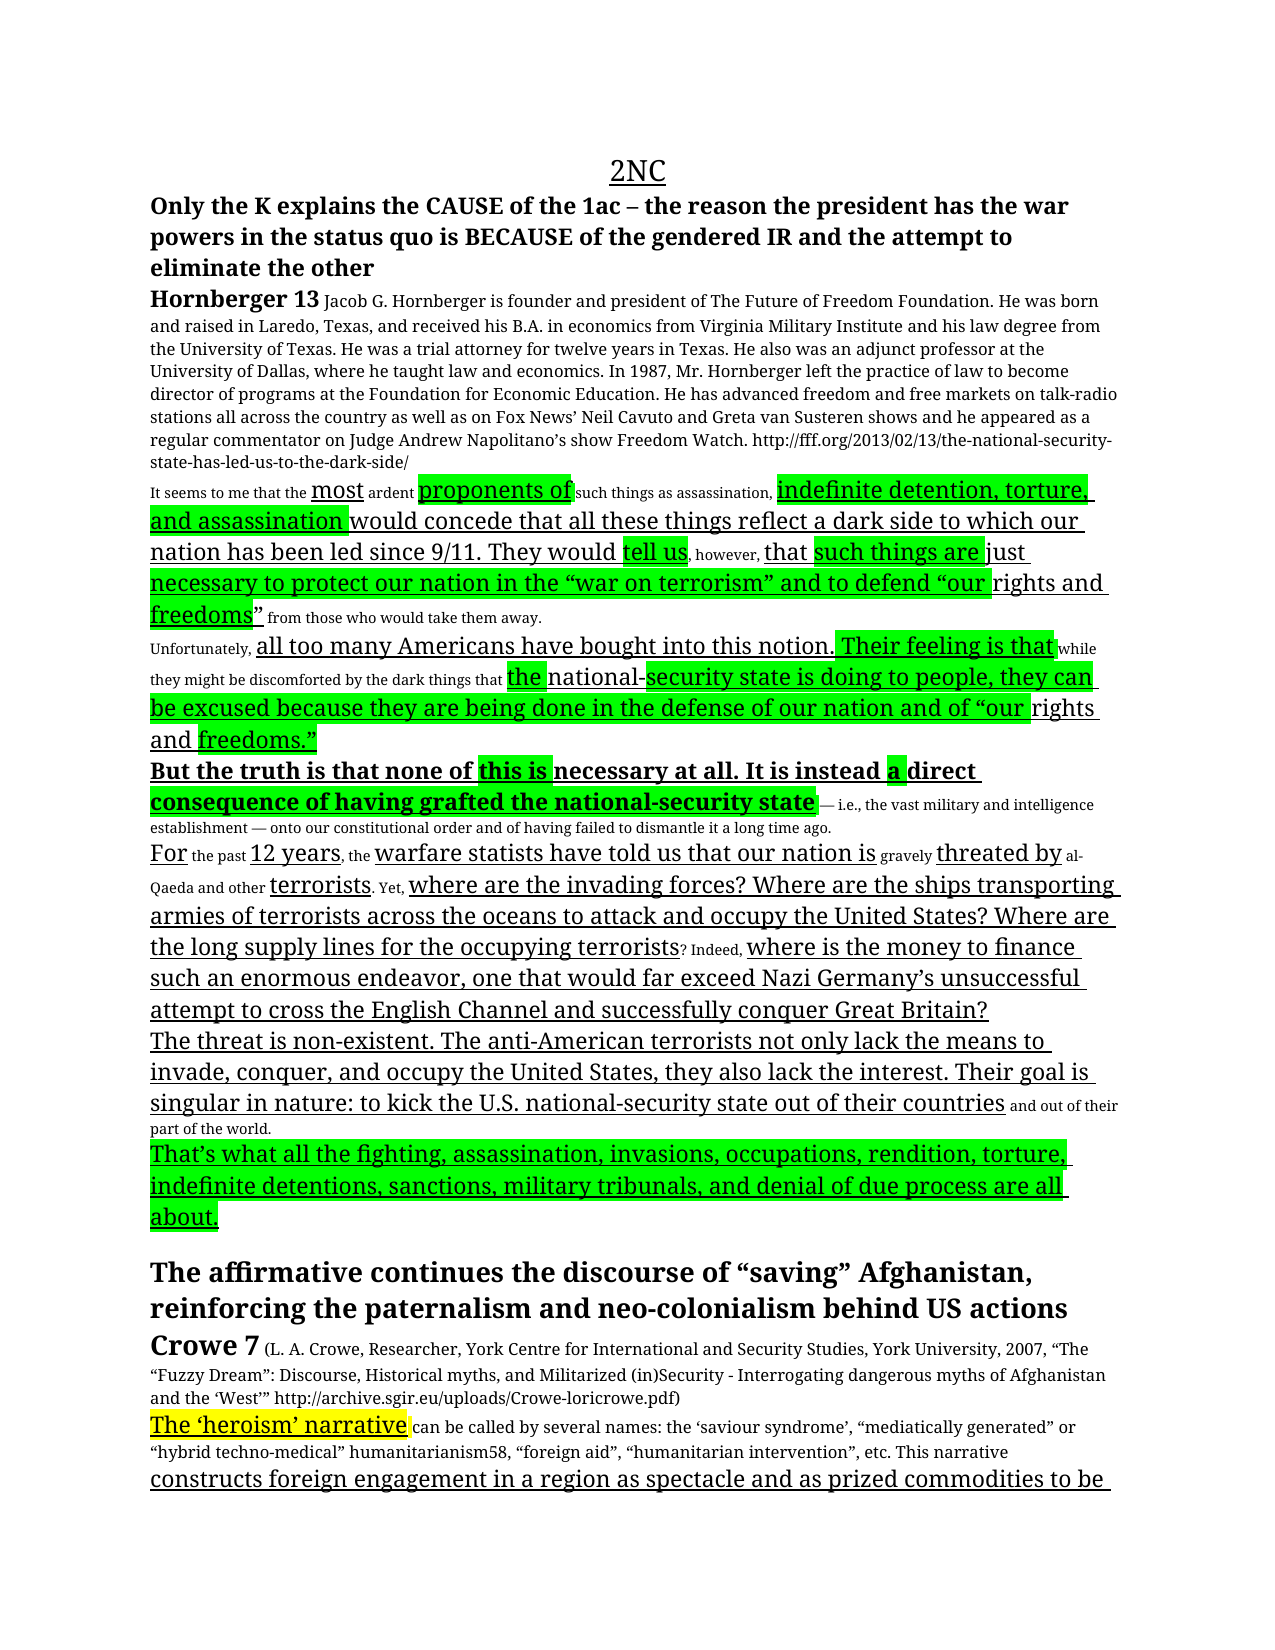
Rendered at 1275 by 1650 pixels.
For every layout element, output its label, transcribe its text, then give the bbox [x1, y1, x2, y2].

text The threat is non-existent. The anti-American terrorists not only lack the means to invade, conquer, and occupy the United States, they also lack the interest. Their goal is singular in nature: to kick the U.S. national-security state out of their countries and out of their part of the world. [150, 1025, 1125, 1138]
text It seems to me that the most ardent proponents of such things as assassination, indefinite detention, torture, and assassination would concede that all these things reflect a dark side to which our nation has been led since 9/11. They would tell us, however, that such things are just necessary to protect our nation in the “war on terrorism” and to defend “our rights and freedoms” from those who would take them away. [150, 474, 1125, 630]
text That’s what all the fighting, assassination, invasions, occupations, rendition, torture, indefinite detentions, sanctions, military tribunals, and denial of due process are all about. [150, 1138, 1125, 1232]
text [150, 1409, 1125, 1494]
text Unfortunately, all too many Americans have bought into this notion. Their feeling is that while they might be discomforted by the dark things that the national-security state is doing to people, they can be excused because they are being done in the defense of our nation and of “our rights and freedoms.” [150, 630, 1125, 755]
text Hornberger 13 Jacob G. Hornberger is founder and president of The Future of Freedom Foundation. He was born and raised in Laredo, Texas, and received his B.A. in economics from Virginia Military Institute and his law degree from the University of Texas. He was a trial attorney for twelve years in Texas. He also was an adjunct professor at the University of Dallas, where he taught law and economics. In 1987, Mr. Hornberger left the practice of law to become director of programs at the Foundation for Economic Education. He has advanced freedom and free markets on talk-radio stations all across the country as well as on Fox News’ Neil Cavuto and Greta van Susteren shows and he appeared as a regular commentator on Judge Andrew Napolitano’s show Freedom Watch. http://fff.org/2013/02/13/the-national-security-state-has-led-us-to-the-dark-side/ [150, 283, 1125, 474]
text Only the K explains the CAUSE of the 1ac – the reason the president has the war powers in the status quo is BECAUSE of the gendered IR and the attempt to eliminate the other [150, 190, 1125, 283]
text Crowe 7 (L. A. Crowe, Researcher, York Centre for International and Security Studies, York University, 2007, “The “Fuzzy Dream”: Discourse, Historical myths, and Militarized (in)Security - Interrogating dangerous myths of Afghanistan and the ‘West’” http://archive.sgir.eu/uploads/Crowe-loricrowe.pdf) [150, 1327, 1125, 1409]
text For the past 12 years, the warfare statists have told us that our nation is gravely threated by al-Qaeda and other terrorists. Yet, where are the invading forces? Where are the ships transporting armies of terrorists across the oceans to attack and occupy the United States? Where are the long supply lines for the occupying terrorists? Indeed, where is the money to finance such an enormous endeavor, one that would far exceed Nazi Germany’s unsuccessful attempt to cross the English Channel and successfully conquer Great Britain? [150, 837, 1125, 1025]
text The affirmative continues the discourse of “saving” Afghanistan, reinforcing the paternalism and neo-colonialism behind US actions [150, 1253, 1125, 1327]
subtitle 2NC [150, 150, 1125, 190]
text But the truth is that none of this is necessary at all. It is instead a direct consequence of having grafted the national-security state — i.e., the vast military and intelligence establishment — onto our constitutional order and of having failed to dismantle it a long time ago. [150, 755, 1125, 837]
